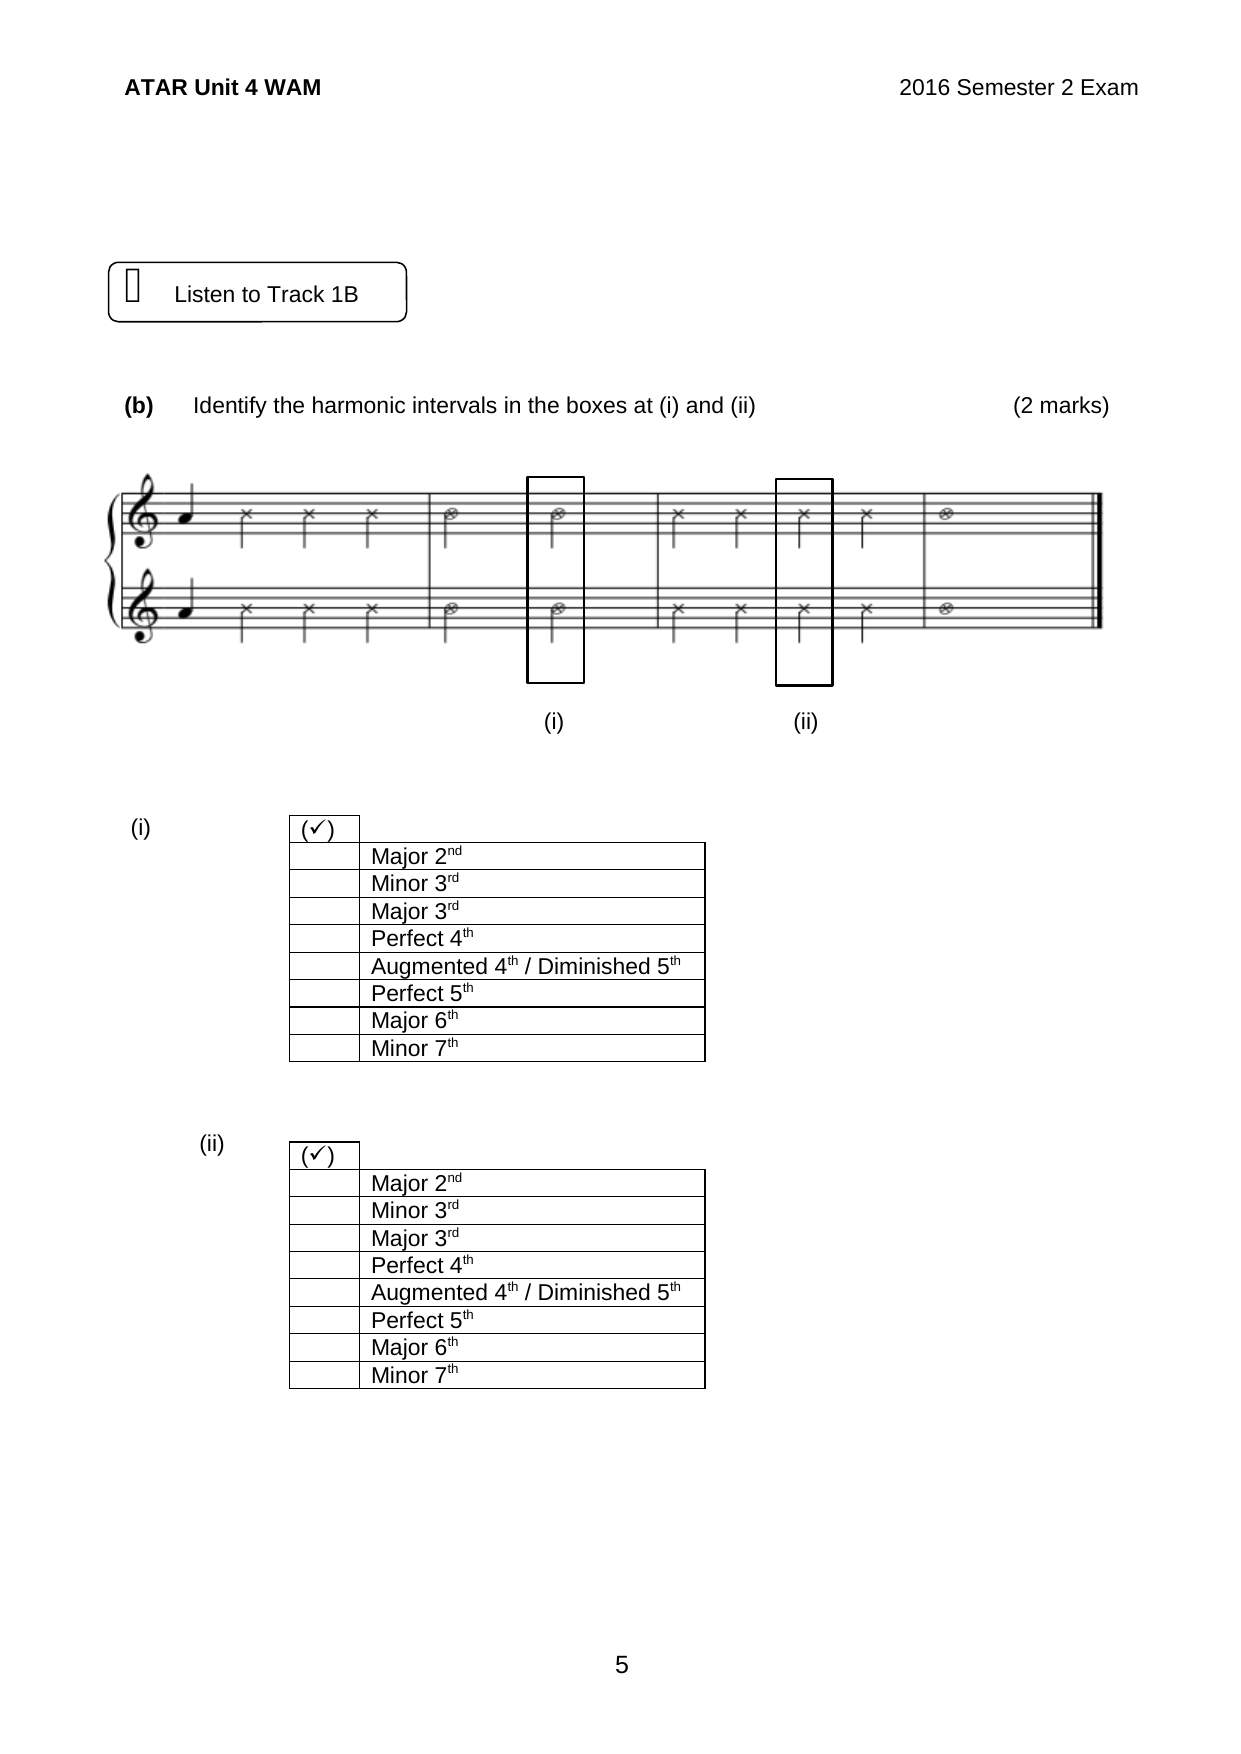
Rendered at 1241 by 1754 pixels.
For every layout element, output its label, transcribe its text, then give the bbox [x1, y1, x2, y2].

table_cell Major 6th [360, 1334, 704, 1361]
table_cell Minor 7th [360, 1035, 704, 1061]
table_cell [290, 843, 359, 869]
table_cell Major 2nd [360, 843, 704, 869]
table_cell Minor 3rd [360, 870, 704, 897]
table_cell Minor 3rd [360, 1197, 704, 1223]
table_cell [290, 898, 359, 924]
table_cell Minor 7th [360, 1362, 704, 1388]
table_cell Perfect 5th [360, 1307, 704, 1333]
table_cell [290, 1197, 359, 1223]
table_cell [290, 1008, 359, 1034]
table_cell Perfect 4th [360, 1252, 704, 1278]
table_cell [290, 953, 359, 979]
table_cell Major 3rd [360, 898, 704, 924]
text (i) (ii) [124, 708, 1116, 734]
table_cell Major 2nd [360, 1170, 704, 1196]
table_cell Augmented 4th / Diminished 5th [360, 1279, 704, 1306]
table_cell [290, 1279, 359, 1306]
table_cell [290, 1307, 359, 1333]
list Identify the harmonic intervals in the boxes at (i) and (ii) (2 marks) [124, 392, 1116, 418]
table_cell Major 6th [360, 1008, 704, 1034]
table_cell [290, 1225, 359, 1251]
table_cell [290, 925, 359, 952]
table_cell Perfect 5th [360, 980, 704, 1006]
table_header [360, 815, 705, 842]
text (ii) [124, 1130, 1116, 1156]
table_header () [290, 1143, 359, 1169]
table_cell [290, 1170, 359, 1196]
table_cell Major 3rd [360, 1225, 704, 1251]
table_cell [290, 980, 359, 1006]
table_header [360, 1141, 705, 1169]
table_cell Perfect 4th [360, 925, 704, 952]
text Listen to Track 1B [124, 267, 1116, 313]
table_cell [290, 1362, 359, 1388]
table_cell [290, 1252, 359, 1278]
table_cell Augmented 4th / Diminished 5th [360, 953, 704, 979]
table_cell [290, 870, 359, 897]
text (i) [124, 813, 1116, 840]
table_header () [290, 816, 359, 842]
table_cell [290, 1035, 359, 1061]
table_cell [290, 1334, 359, 1361]
